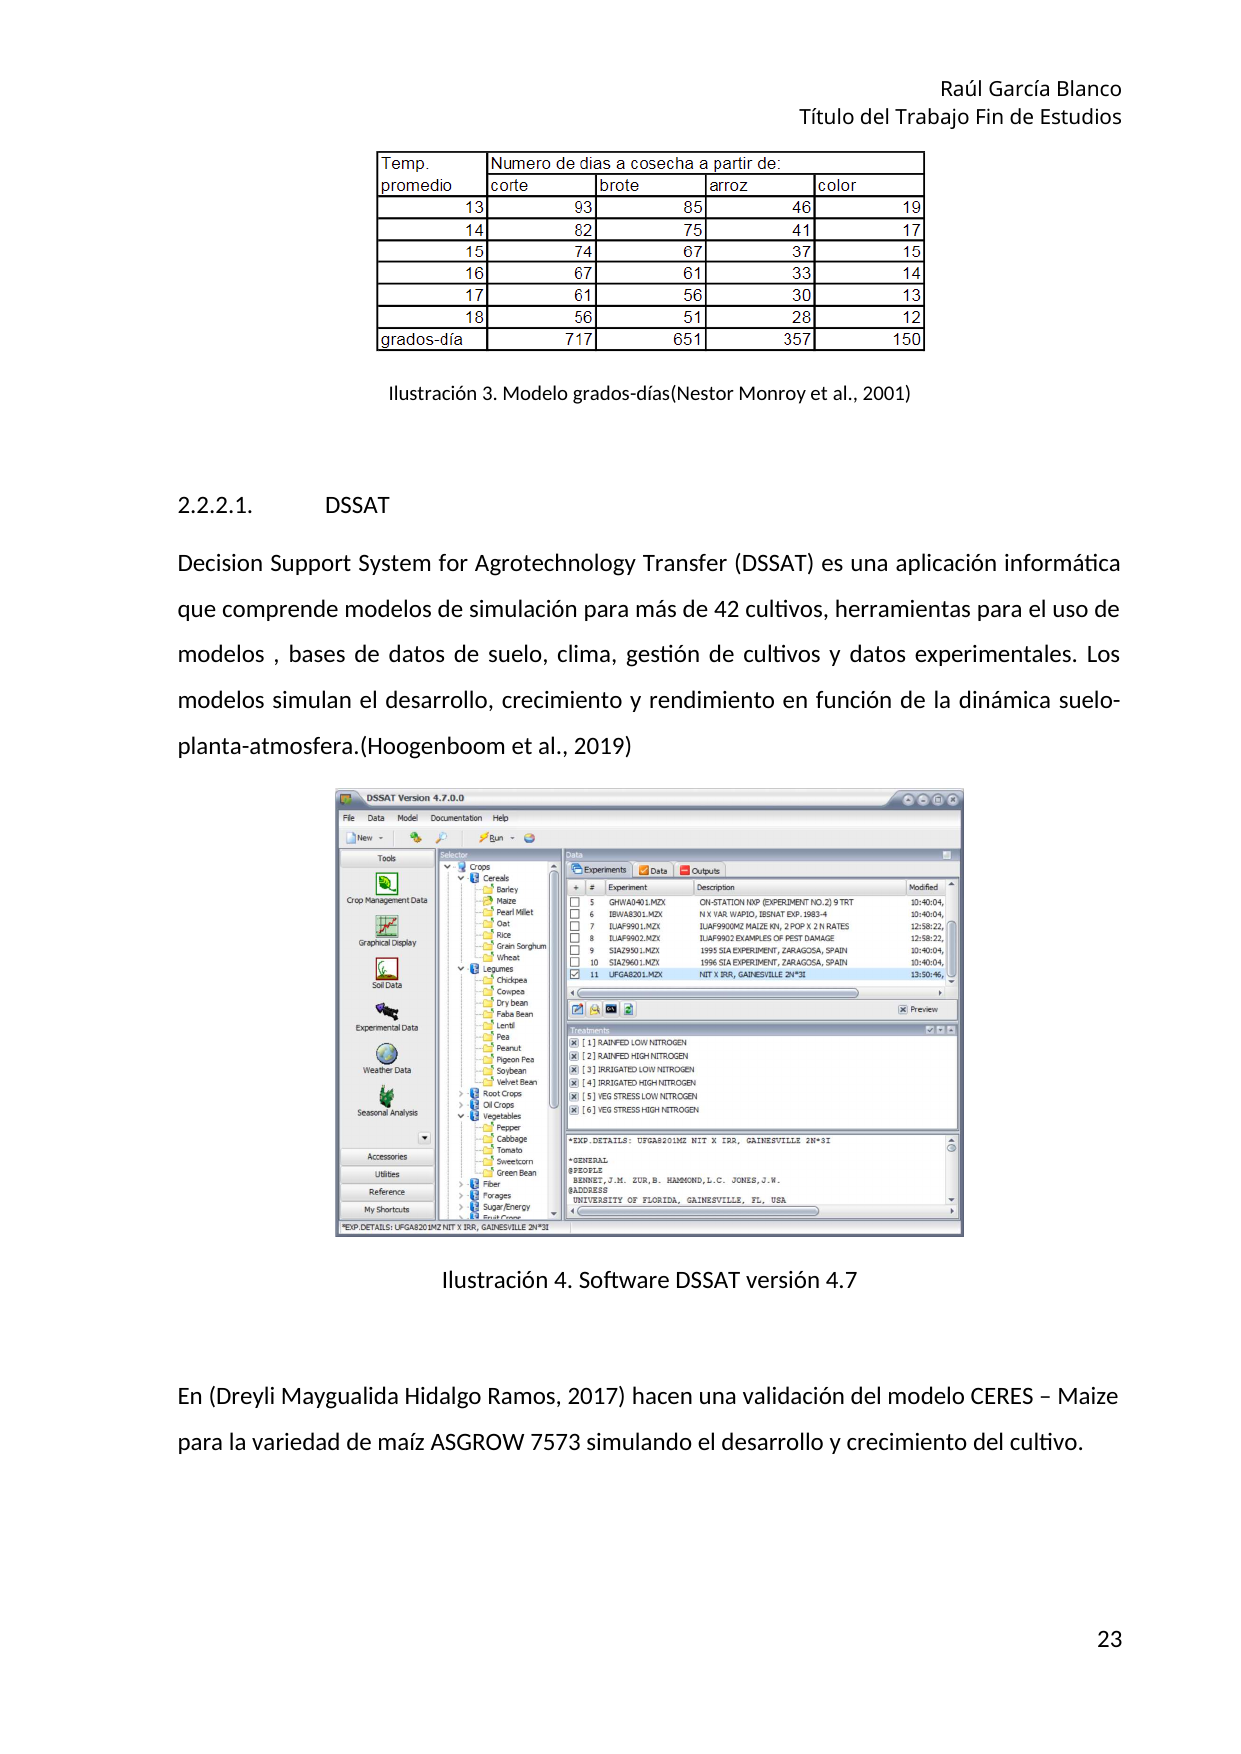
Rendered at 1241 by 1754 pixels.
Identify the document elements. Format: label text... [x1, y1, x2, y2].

text Ilustración . Modelo grados-días [177, 380, 1122, 406]
text Decision Support System for Agrotechnology Transfer (DSSAT) es una aplicación informática que comprende modelos de simulación para más de 42 cultivos, herramientas para el uso de modelos , bases de datos de suelo, clima, gestión de cultivos y datos experimentales. Los modelos simulan el desarrollo, crecimiento y rendimiento en función de la dinámica suelo-planta-atmosfera. [177, 547, 1122, 761]
picture [374, 147, 926, 353]
picture [335, 788, 964, 1237]
text En hacen una validación del modelo CERES – Maize para la variedad de maíz ASGROW 7573 simulando el desarrollo y crecimiento del cultivo. [177, 1380, 1122, 1457]
subtitle DSSAT [177, 489, 1122, 519]
